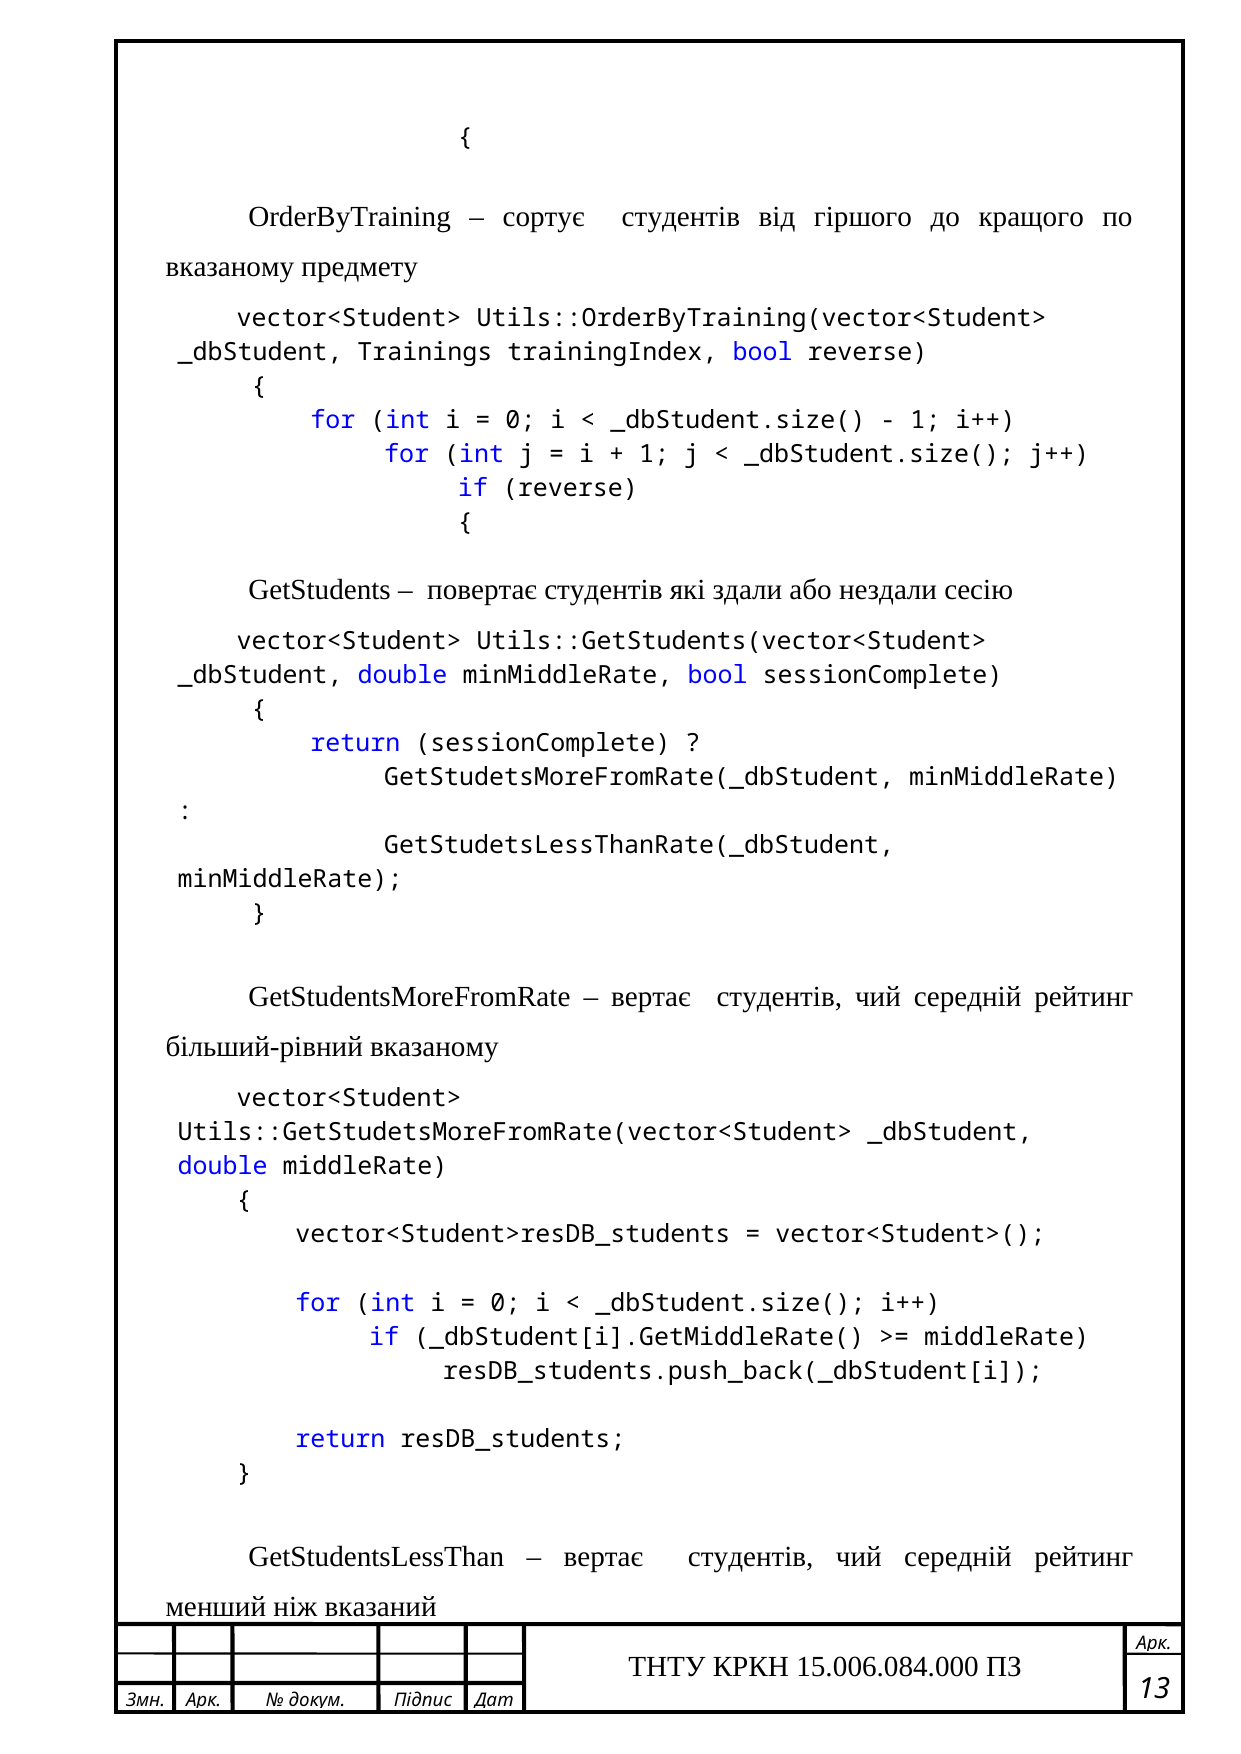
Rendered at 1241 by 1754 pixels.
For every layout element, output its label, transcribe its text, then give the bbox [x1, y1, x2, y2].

text for (int j = i + 1; j < _dbStudent.size(); j++) [177, 436, 1134, 470]
text for (int i = 0; i < _dbStudent.size(); i++) [177, 1284, 1134, 1318]
text { [177, 368, 1134, 402]
text resDB_students.push_back(_dbStudent[i]); [177, 1352, 1134, 1386]
text GetStudetsLessThanRate(_dbStudent, minMiddleRate); [177, 827, 1134, 895]
text for (int i = 0; i < _dbStudent.size() - 1; i++) [177, 402, 1134, 436]
text vector<Student> Utils::OrderByTraining(vector<Student> _dbStudent, Trainings trainingIndex, bool reverse) [177, 299, 1134, 368]
text vector<Student>resDB_students = vector<Student>(); [177, 1216, 1134, 1250]
text } [177, 895, 1134, 929]
text } [177, 1454, 1134, 1488]
text GetStudents – повертає студентів які здали або нездали сесію [165, 572, 1134, 606]
text GetStudentsMoreFromRate – вертає студентів, чий середній рейтинг більший-рівний вказаному [165, 979, 1134, 1063]
text { [177, 690, 1134, 724]
text GetStudetsMoreFromRate(_dbStudent, minMiddleRate) : [177, 758, 1134, 827]
text if (reverse) [177, 470, 1134, 504]
text return resDB_students; [177, 1420, 1134, 1454]
text { [177, 504, 1134, 538]
text GetStudentsLessThan – вертає студентів, чий середній рейтинг менший ніж вказаний [165, 1539, 1134, 1623]
text OrderByTraining – сортує студентів від гіршого до кращого по вказаному предмету [165, 199, 1134, 283]
text if (_dbStudent[i].GetMiddleRate() >= middleRate) [177, 1318, 1134, 1352]
text vector<Student> Utils::GetStudetsMoreFromRate(vector<Student> _dbStudent, double middleRate) [177, 1080, 1134, 1182]
text { [177, 118, 1134, 152]
text vector<Student> Utils::GetStudents(vector<Student> _dbStudent, double minMiddleRate, bool sessionComplete) [177, 622, 1134, 690]
text return (sessionComplete) ? [177, 724, 1134, 758]
text { [177, 1182, 1134, 1216]
